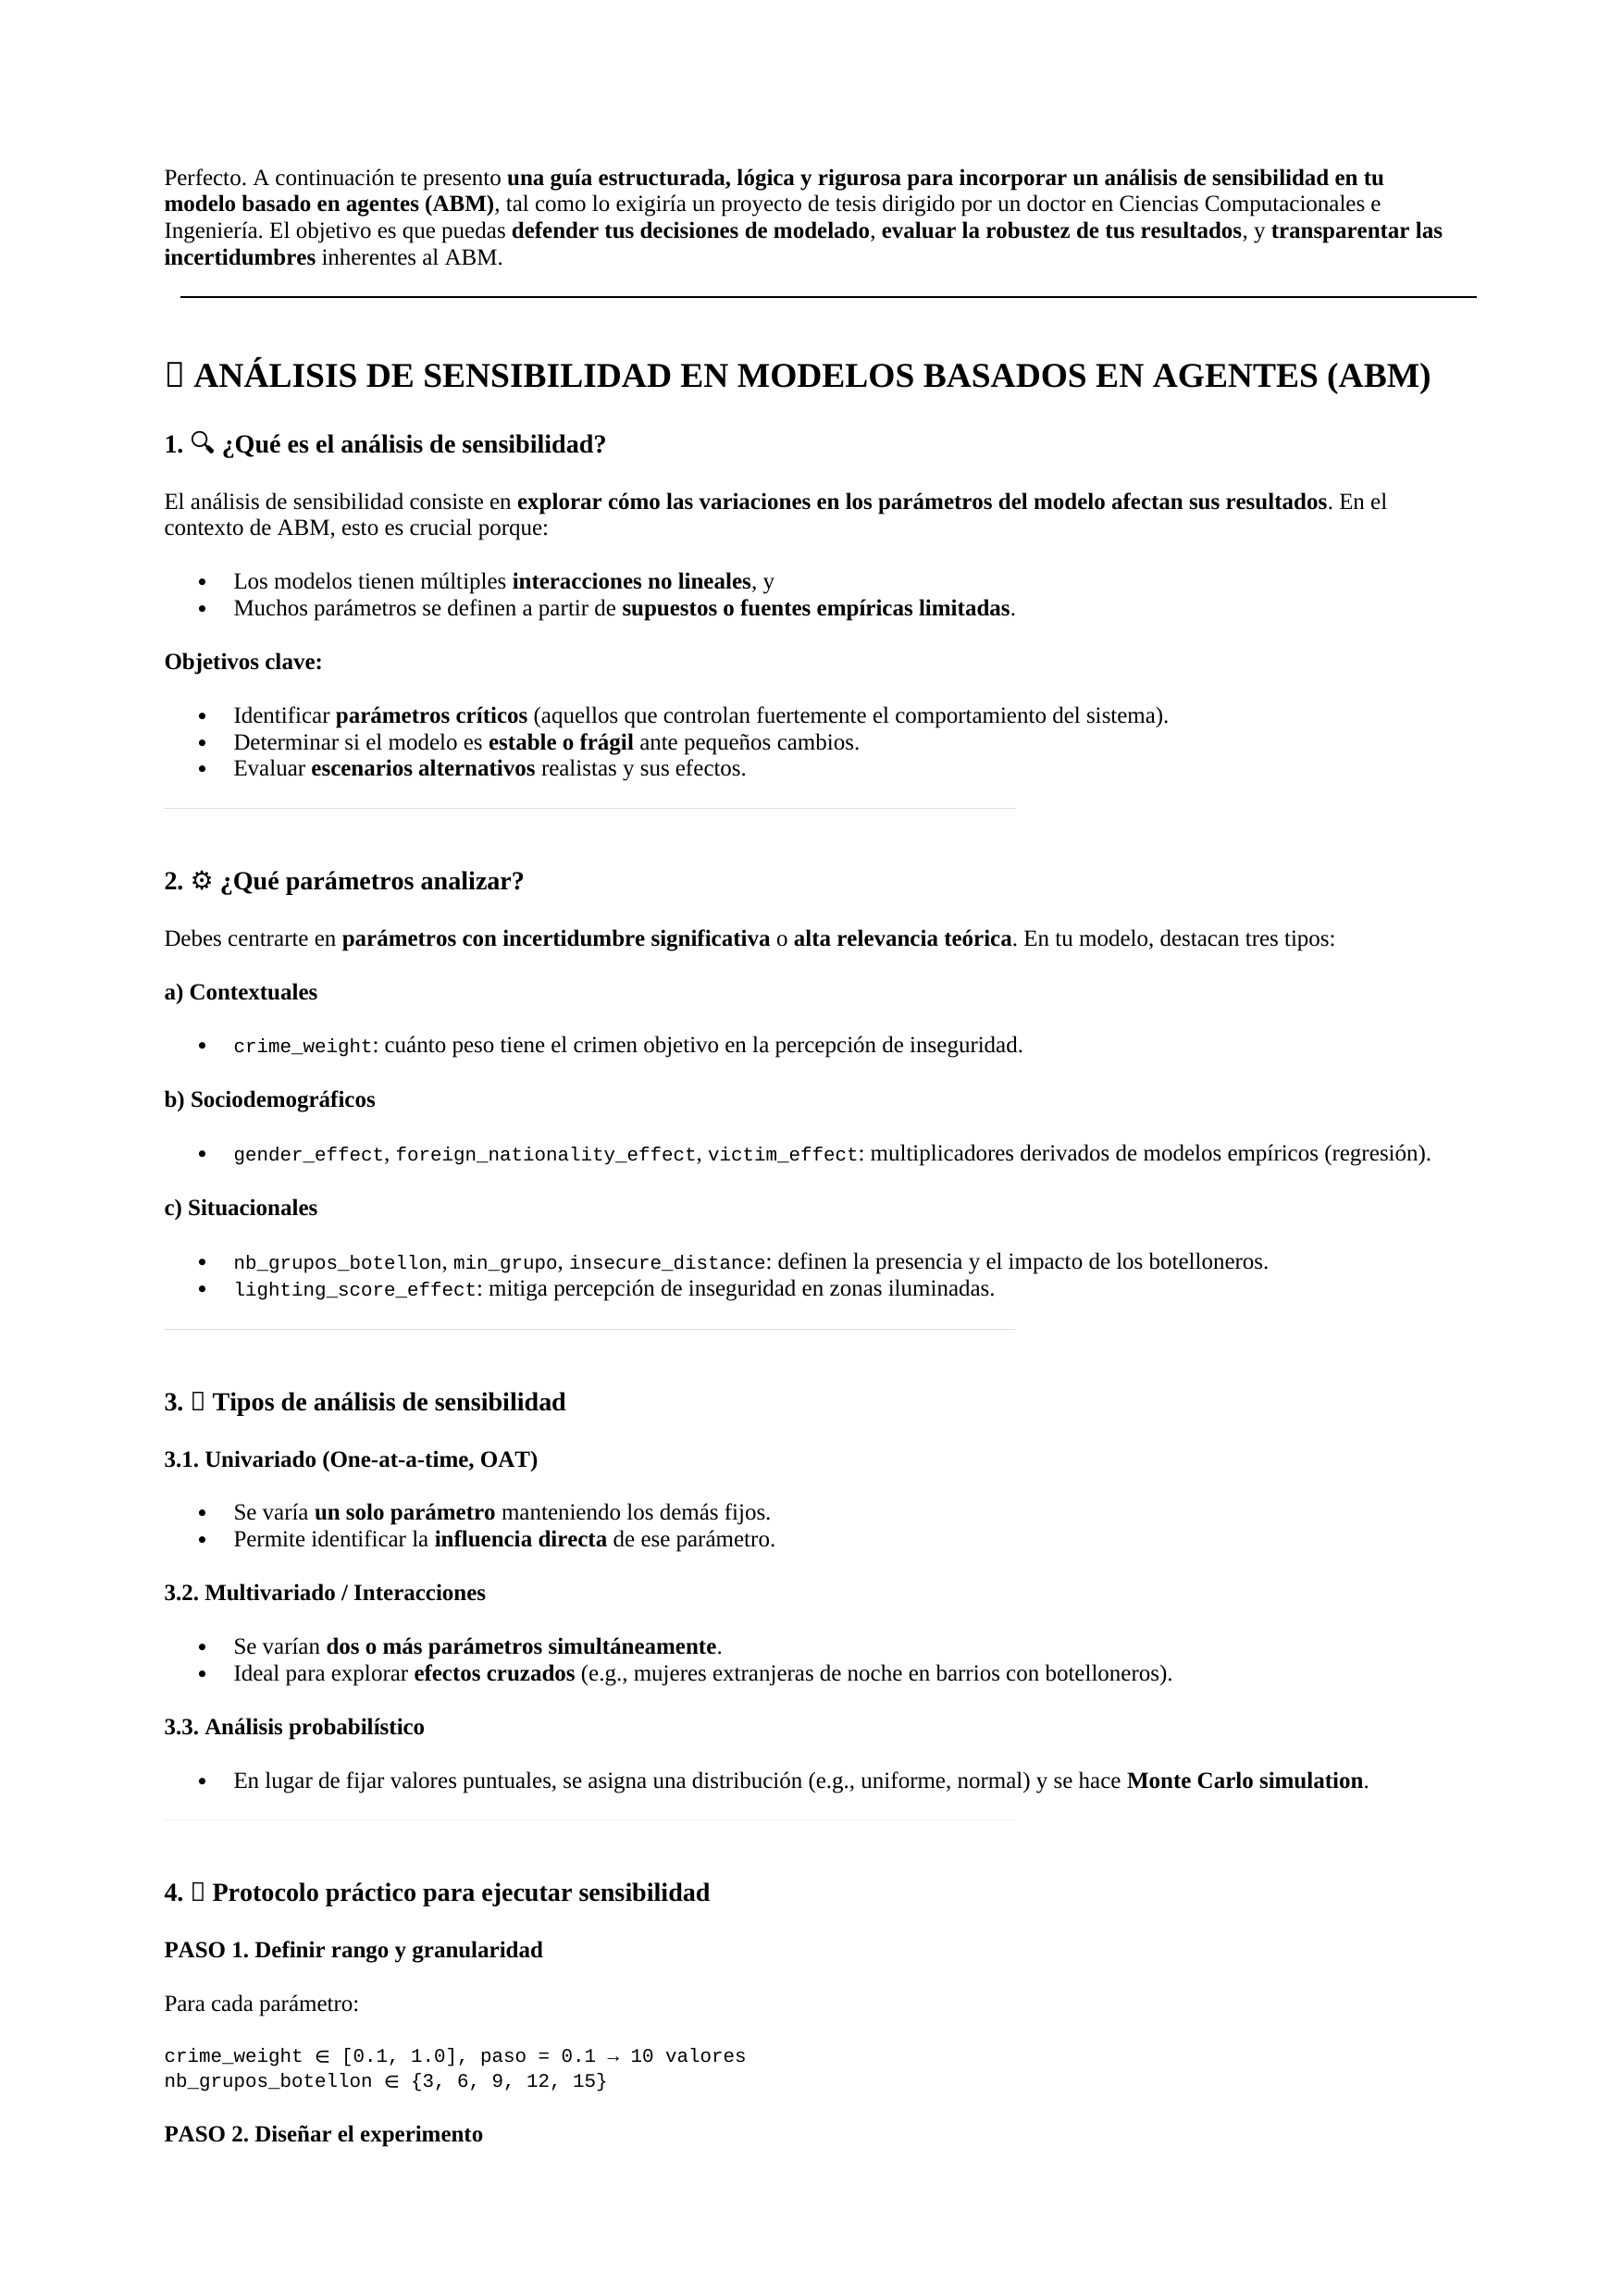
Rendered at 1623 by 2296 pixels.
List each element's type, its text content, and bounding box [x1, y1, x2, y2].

list Se varía un solo parámetro manteniendo los demás fijos. [199, 1498, 1459, 1525]
list Identificar parámetros críticos (aquellos que controlan fuertemente el comportamiento del sistema). [199, 701, 1459, 728]
text 1. 🔍 ¿Qué es el análisis de sensibilidad? [164, 425, 1459, 460]
text c) Situacionales [164, 1194, 1459, 1221]
text PASO 2. Diseñar el experimento [164, 2120, 1459, 2146]
text Perfecto. A continuación te presento una guía estructurada, lógica y rigurosa para incorporar un análisis de sensibilidad en tu modelo basado en agentes (ABM), tal como lo exigiría un proyecto de tesis dirigido por un doctor en Ciencias Computacionales e Ingeniería. El objetivo es que puedas defender tus decisiones de modelado, evaluar la robustez de tus resultados, y transparentar las incertidumbres inherentes al ABM. [164, 164, 1459, 270]
text 3.1. Univariado (One-at-a-time, OAT) [164, 1446, 1459, 1471]
text 📘 ANÁLISIS DE SENSIBILIDAD EN MODELOS BASADOS EN AGENTES (ABM) [164, 351, 1459, 398]
list Determinar si el modelo es estable o frágil ante pequeños cambios. [199, 728, 1459, 754]
list lighting_score_effect: mitiga percepción de inseguridad en zonas iluminadas. [199, 1274, 1459, 1302]
list Evaluar escenarios alternativos realistas y sus efectos. [199, 754, 1459, 781]
list Se varían dos o más parámetros simultáneamente. [199, 1632, 1459, 1659]
text Para cada parámetro: [164, 1990, 1459, 2017]
text a) Contextuales [164, 978, 1459, 1004]
text 2. ⚙️ ¿Qué parámetros analizar? [164, 862, 1459, 897]
list gender_effect, foreign_nationality_effect, victim_effect: multiplicadores derivados de modelos empíricos (regresión). [199, 1139, 1459, 1167]
text 4. 🧪 Protocolo práctico para ejecutar sensibilidad [164, 1873, 1459, 1909]
text PASO 1. Definir rango y granularidad [164, 1936, 1459, 1963]
text Objetivos clave: [164, 648, 1459, 675]
text crime_weight ∈ [0.1, 1.0], paso = 0.1 → 10 valores [164, 2043, 1459, 2068]
text El análisis de sensibilidad consiste en explorar cómo las variaciones en los parámetros del modelo afectan sus resultados. En el contexto de ABM, esto es crucial porque: [164, 488, 1459, 540]
text nb_grupos_botellon ∈ {3, 6, 9, 12, 15} [164, 2068, 1459, 2093]
list En lugar de fijar valores puntuales, se asigna una distribución (e.g., uniforme, normal) y se hace Monte Carlo simulation. [199, 1767, 1459, 1793]
text 3.3. Análisis probabilístico [164, 1713, 1459, 1739]
text Debes centrarte en parámetros con incertidumbre significativa o alta relevancia teórica. En tu modelo, destacan tres tipos: [164, 925, 1459, 950]
text 3. 📐 Tipos de análisis de sensibilidad [164, 1383, 1459, 1418]
list Permite identificar la influencia directa de ese parámetro. [199, 1525, 1459, 1552]
list crime_weight: cuánto peso tiene el crimen objetivo en la percepción de inseguridad. [199, 1031, 1459, 1059]
text 3.2. Multivariado / Interacciones [164, 1579, 1459, 1606]
list Los modelos tienen múltiples interacciones no lineales, y [199, 567, 1459, 594]
text b) Sociodemográficos [164, 1086, 1459, 1112]
list Ideal para explorar efectos cruzados (e.g., mujeres extranjeras de noche en barrios con botelloneros). [199, 1659, 1459, 1686]
list nb_grupos_botellon, min_grupo, insecure_distance: definen la presencia y el impacto de los botelloneros. [199, 1247, 1459, 1274]
list Muchos parámetros se definen a partir de supuestos o fuentes empíricas limitadas. [199, 594, 1459, 621]
